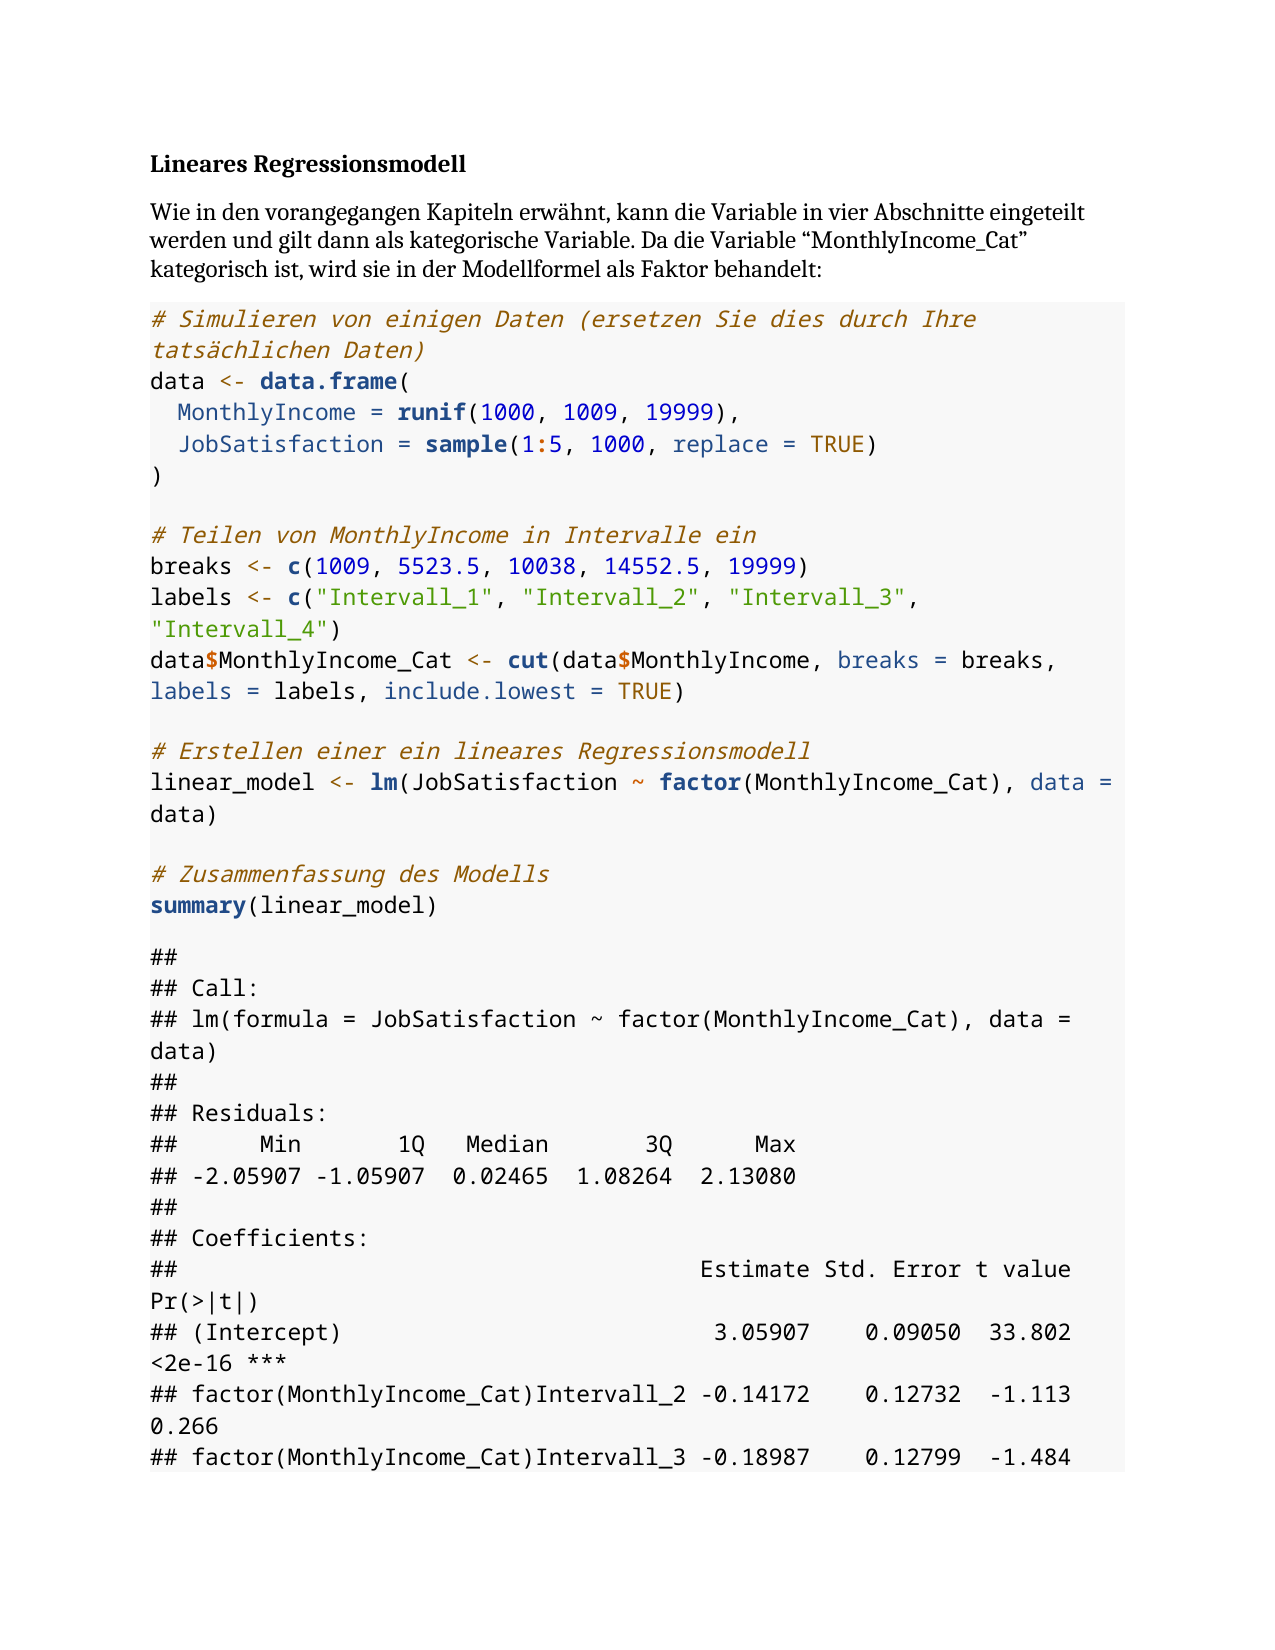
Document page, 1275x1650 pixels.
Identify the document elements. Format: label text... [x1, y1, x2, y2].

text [150, 941, 1125, 1472]
text Wie in den vorangegangen Kapiteln erwähnt, kann die Variable in vier Abschnitte eingeteilt werden und gilt dann als kategorische Variable. Da die Variable “MonthlyIncome_Cat” kategorisch ist, wird sie in der Modellformel als Faktor behandelt: [150, 197, 1125, 284]
text Lineares Regressionsmodell [150, 150, 1125, 179]
text # Simulieren von einigen Daten (ersetzen Sie dies durch Ihre tatsächlichen Daten) data <- data.frame( MonthlyIncome = runif(1000, 1009, 19999), JobSatisfaction = sample(1:5, 1000, replace = TRUE) ) # Teilen von MonthlyIncome in Intervalle ein breaks <- c(1009, 5523.5, 10038, 14552.5, 19999) labels <- c("Intervall_1", "Intervall_2", "Intervall_3", "Intervall_4") data$MonthlyIncome_Cat <- cut(data$MonthlyIncome, breaks = breaks, labels = labels, include.lowest = TRUE) # Erstellen einer ein lineares Regressionsmodell linear_model <- lm(JobSatisfaction ~ factor(MonthlyIncome_Cat), data = data) # Zusammenfassung des Modells summary(linear_model) [150, 302, 1125, 920]
